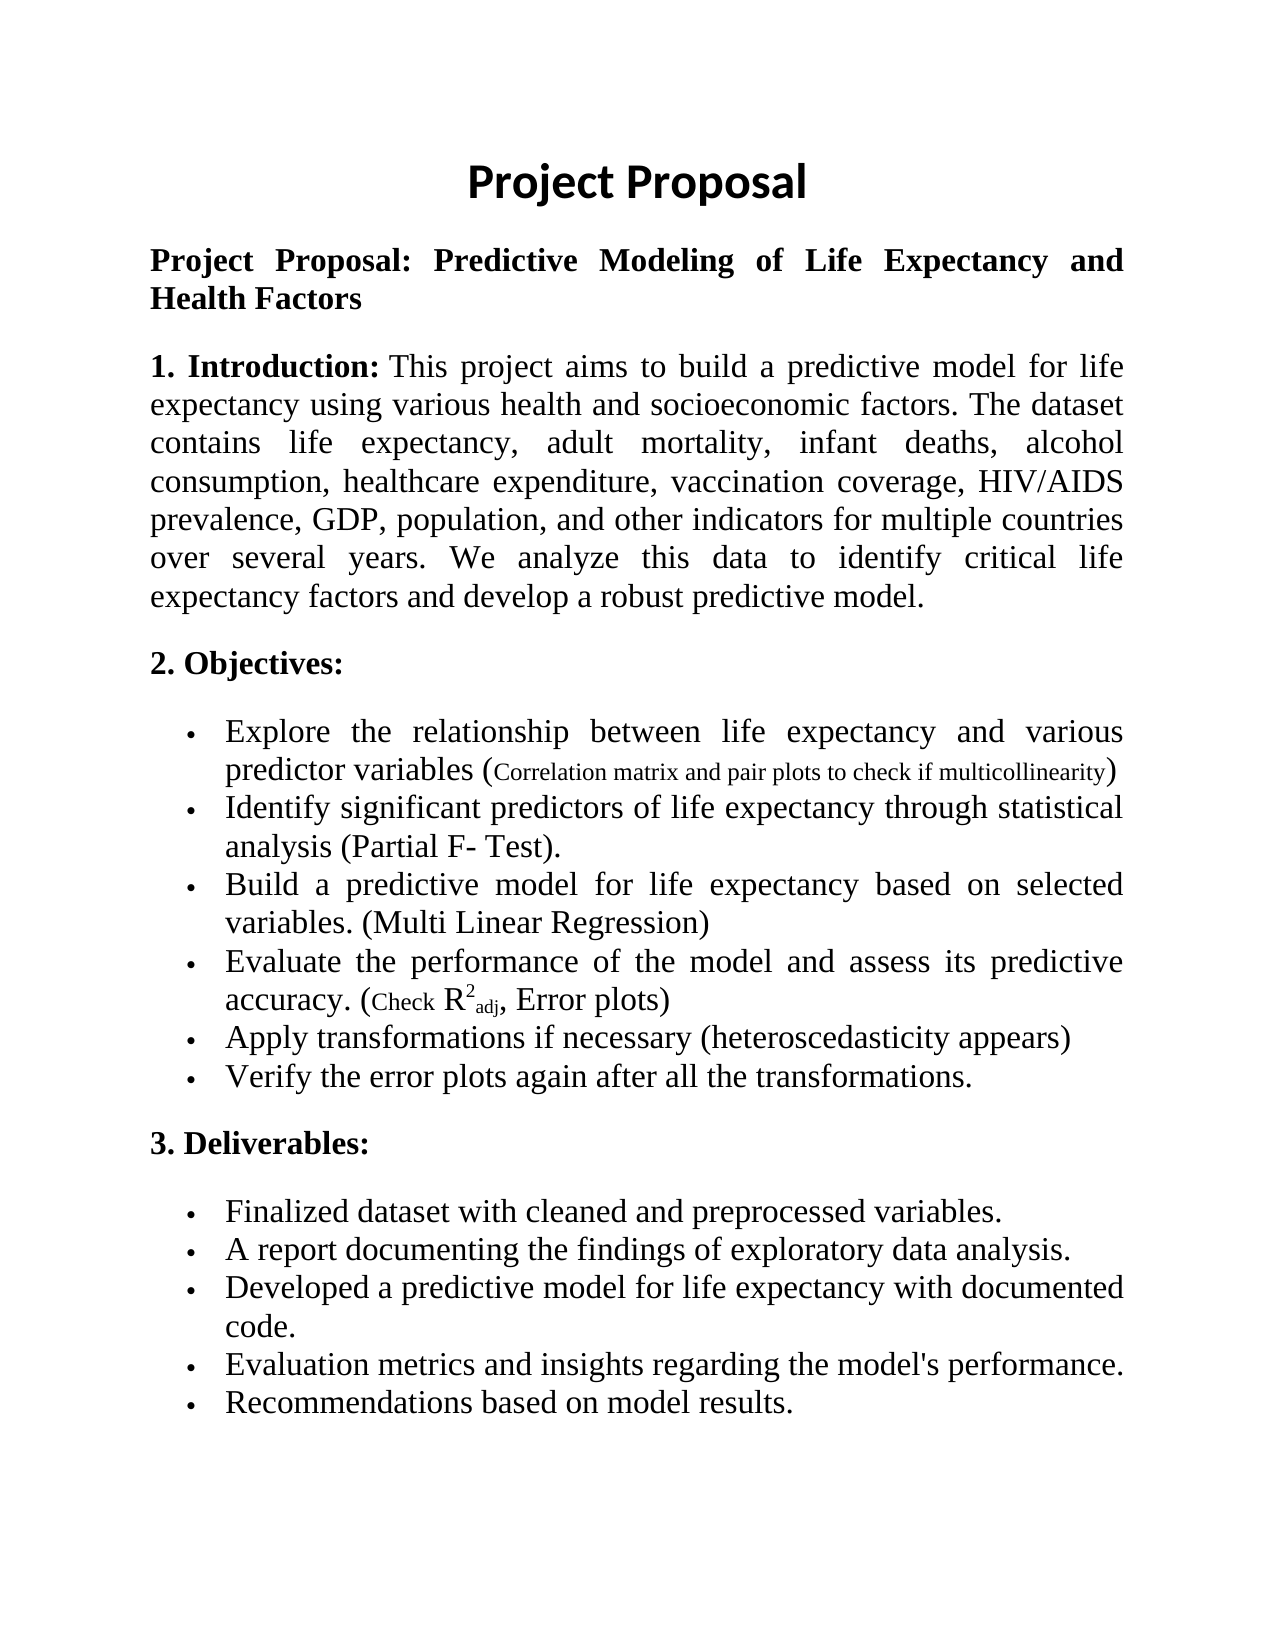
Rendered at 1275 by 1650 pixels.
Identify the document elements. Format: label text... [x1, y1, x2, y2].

list Evaluation metrics and insights regarding the model's performance. [187, 1344, 1125, 1383]
text 3. Deliverables: [150, 1123, 1125, 1162]
list Identify significant predictors of life expectancy through statistical analysis (Partial F- Test). [187, 788, 1125, 864]
text Project Proposal [150, 150, 1125, 211]
text 2. Objectives: [150, 643, 1125, 682]
text 1. Introduction: This project aims to build a predictive model for life expectancy using various health and socioeconomic factors. The dataset contains life expectancy, adult mortality, infant deaths, alcohol consumption, healthcare expenditure, vaccination coverage, HIV/AIDS prevalence, GDP, population, and other indicators for multiple countries over several years. We analyze this data to identify critical life expectancy factors and develop a robust predictive model. [150, 346, 1125, 614]
list Verify the error plots again after all the transformations. [187, 1056, 1125, 1094]
list A report documenting the findings of exploratory data analysis. [187, 1229, 1125, 1268]
list Finalized dataset with cleaned and preprocessed variables. [187, 1191, 1125, 1229]
list Build a predictive model for life expectancy based on selected variables. (Multi Linear Regression) [187, 864, 1125, 941]
list Evaluate the performance of the model and assess its predictive accuracy. (Check R2adj, Error plots) [187, 941, 1125, 1018]
list Developed a predictive model for life expectancy with documented code. [187, 1268, 1125, 1344]
list Recommendations based on model results. [187, 1383, 1125, 1421]
text Project Proposal: Predictive Modeling of Life Expectancy and Health Factors [150, 240, 1125, 317]
list Apply transformations if necessary (heteroscedasticity appears) [187, 1018, 1125, 1056]
list Explore the relationship between life expectancy and various predictor variables (Correlation matrix and pair plots to check if multicollinearity) [187, 711, 1125, 788]
